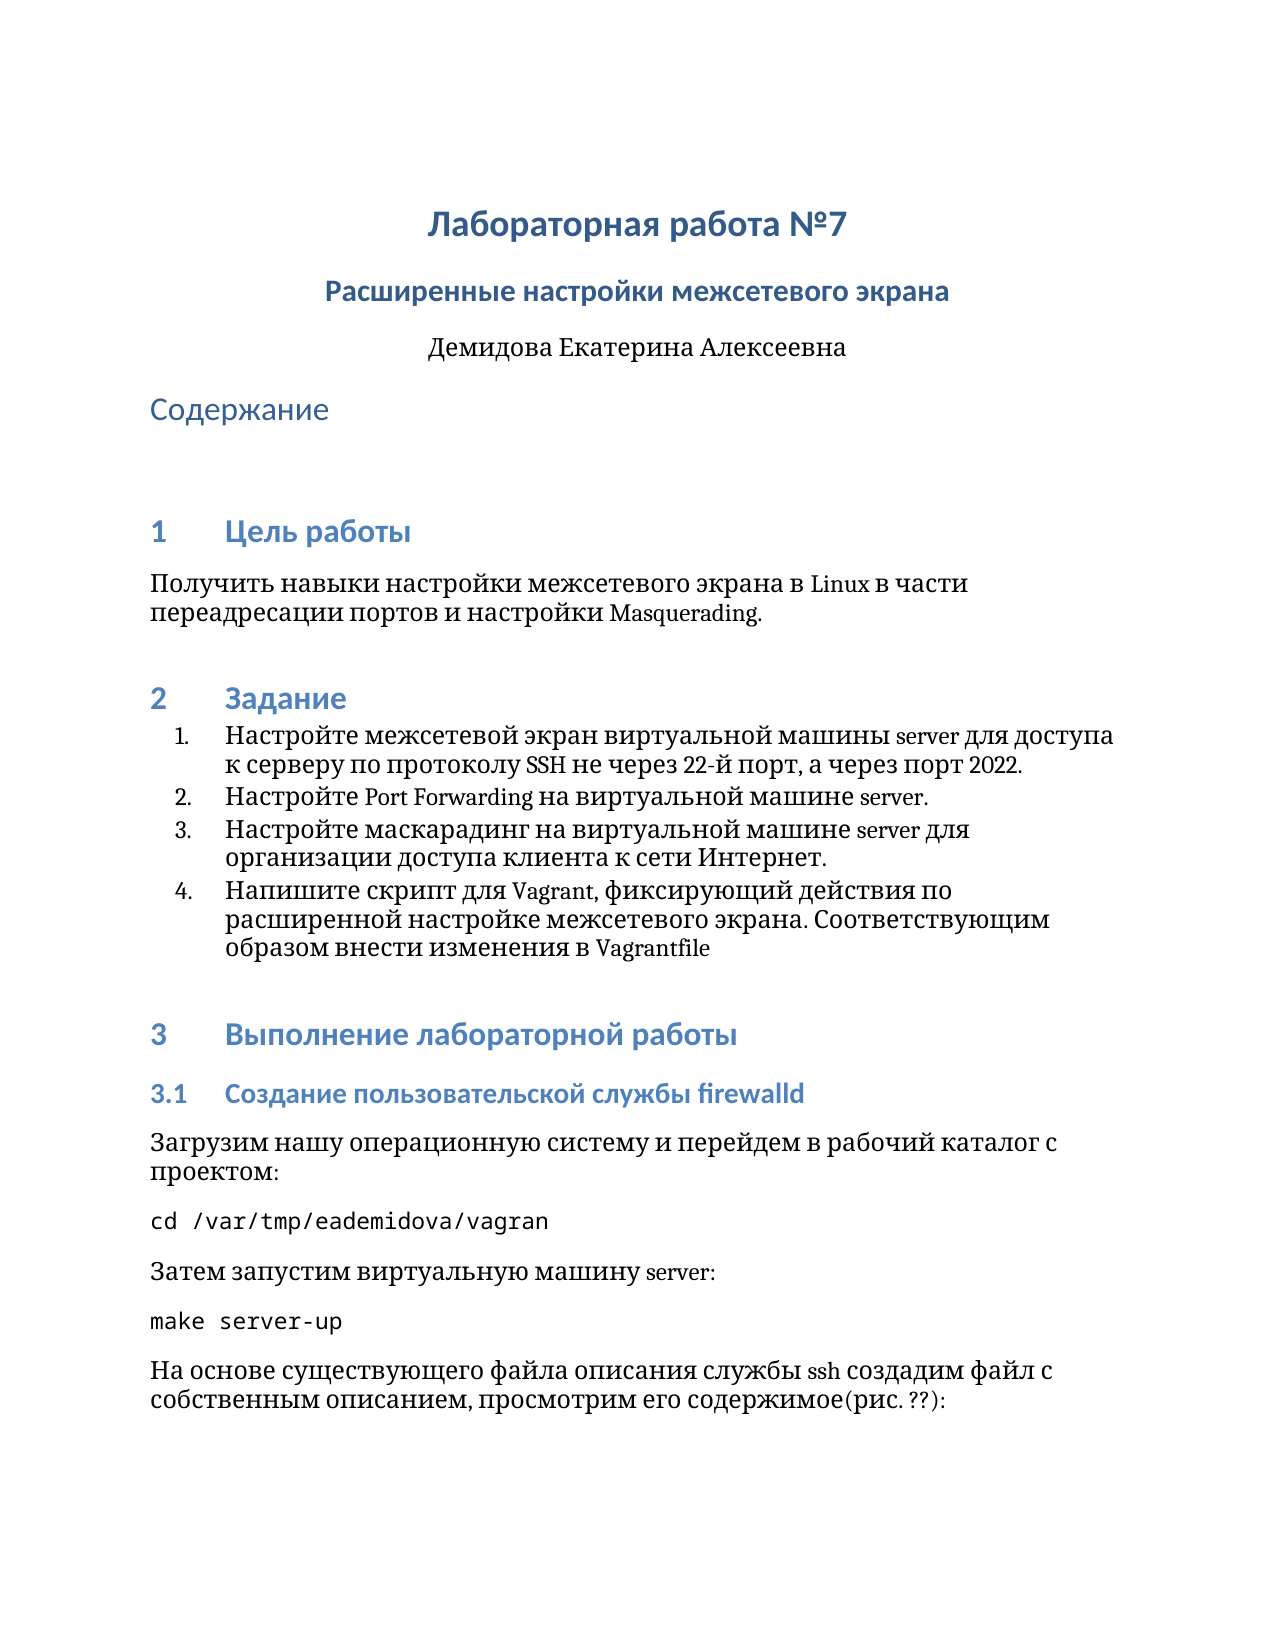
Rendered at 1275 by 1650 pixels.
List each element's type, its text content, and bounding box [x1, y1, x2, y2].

text Демидова Екатерина Алексеевна [150, 334, 1125, 363]
text cd /var/tmp/eademidova/vagran [150, 1205, 1125, 1237]
text На основе существующего файла описания службы ssh создадим файл с собственным описанием, просмотрим его содержимое(рис. ??): [150, 1357, 1125, 1414]
subtitle 1 Цель работы [150, 510, 1125, 551]
text Затем запустим виртуальную машину server: [150, 1257, 1125, 1286]
text Получить навыки настройки межсетевого экрана в Linux в части переадресации портов и настройки Masquerading. [150, 570, 1125, 627]
list Настройте маскарадинг на виртуальной машине server для организации доступа клиента к сети Интернет. [175, 816, 1125, 873]
text Загрузим нашу операционную систему и перейдем в рабочий каталог с проектом: [150, 1129, 1125, 1187]
list Настройте Port Forwarding на виртуальной машине server. [175, 783, 1125, 812]
subtitle 2 Задание [150, 677, 1125, 718]
subtitle 3 Выполнение лабораторной работы [150, 1013, 1125, 1054]
title Лабораторная работа №7 [150, 200, 1125, 246]
list Напишите скрипт для Vagrant, фиксирующий действия по расширенной настройке межсетевого экрана. Соответствующим образом внести изменения в Vagrantfile [175, 877, 1125, 963]
subtitle 3.1 Создание пользовательской службы firewalld [150, 1075, 1125, 1110]
subtitle Расширенные настройки межсетевого экрана [150, 271, 1125, 309]
text make server-up [150, 1305, 1125, 1336]
list Настройте межсетевой экран виртуальной машины server для доступа к серверу по протоколу SSH не через 22-й порт, а через порт 2022. [175, 722, 1125, 779]
